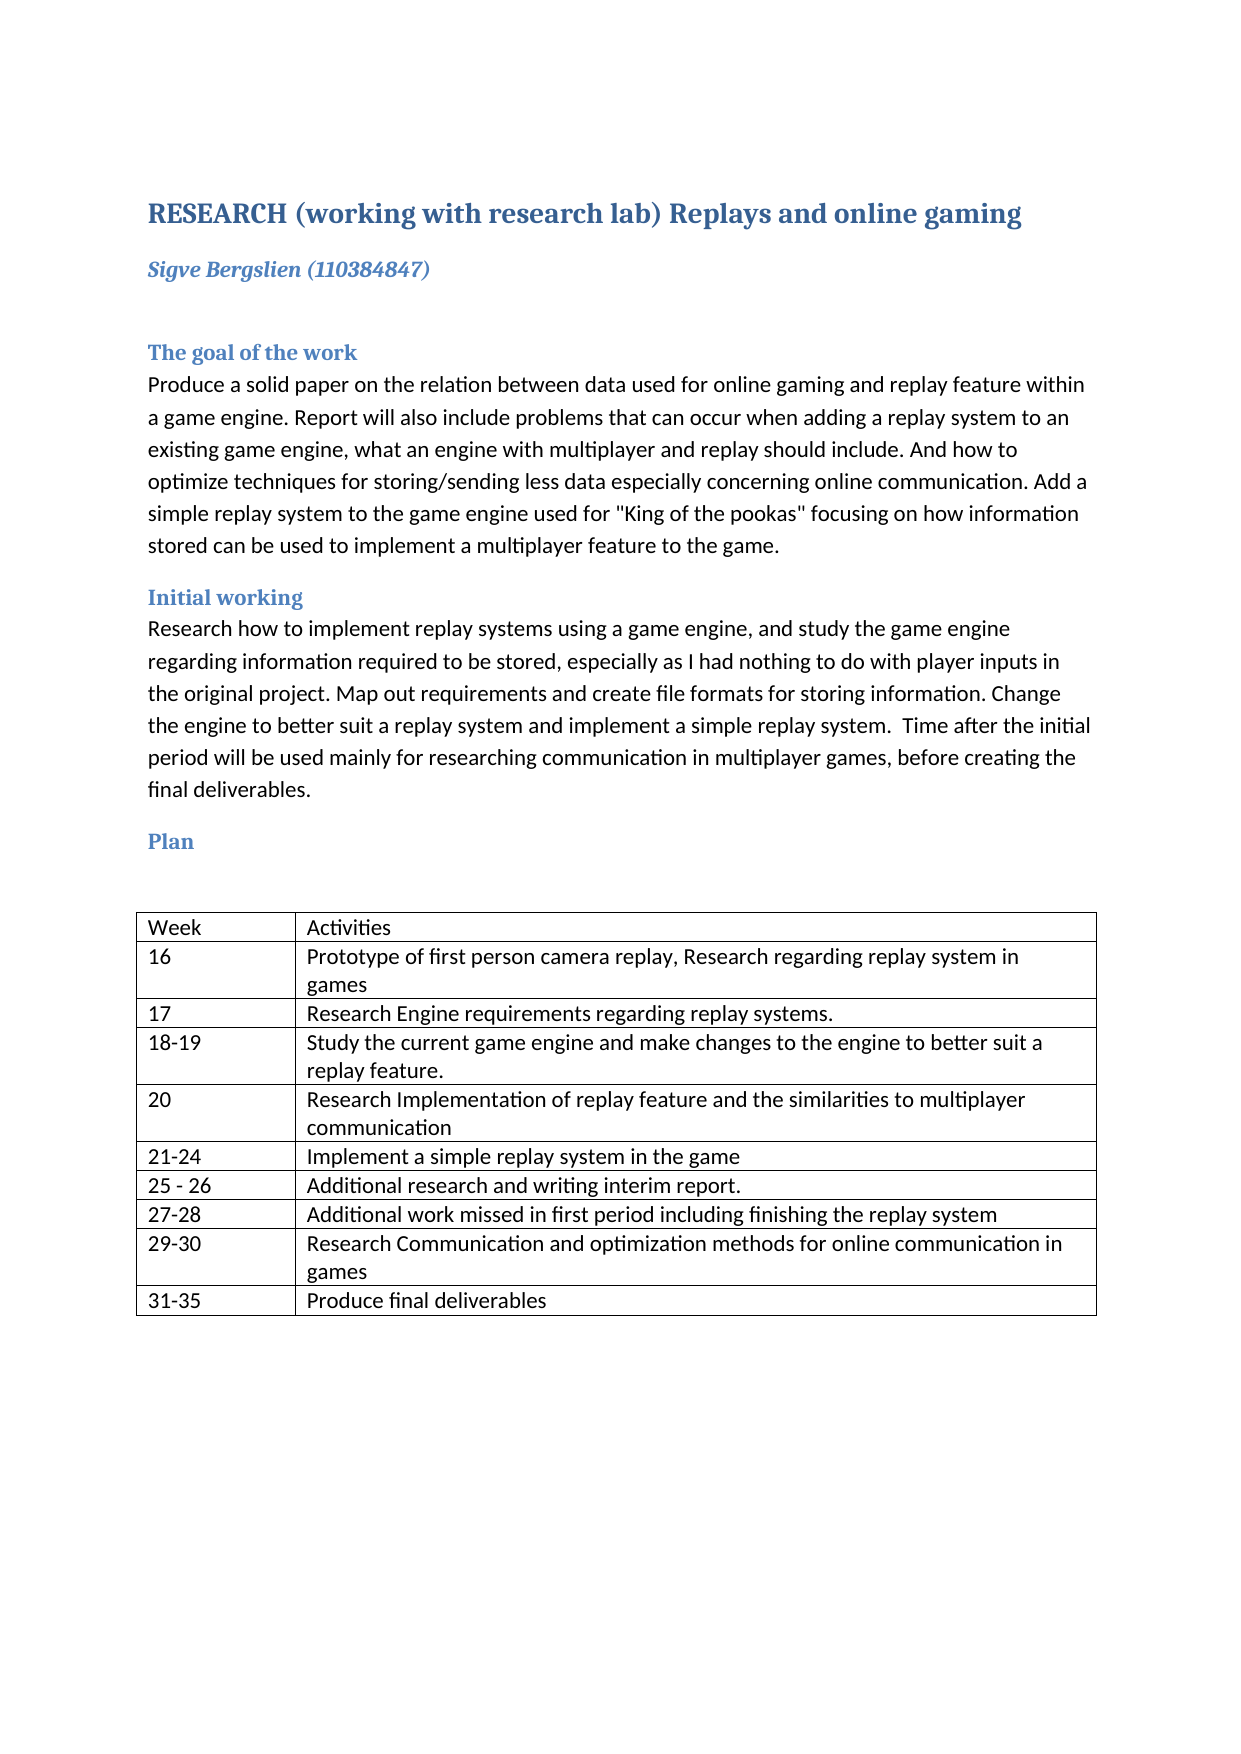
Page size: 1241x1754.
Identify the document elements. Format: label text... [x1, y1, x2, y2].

table_cell Implement a simple replay system in the game [296, 1142, 1096, 1170]
table_cell Study the current game engine and make changes to the engine to better suit a replay feature. [296, 1028, 1096, 1084]
table_cell Additional research and writing interim report. [296, 1171, 1096, 1199]
table_cell 20 [137, 1085, 295, 1141]
table_cell 25 - 26 [137, 1171, 295, 1199]
table_header Activities [296, 913, 1096, 941]
table_cell 17 [137, 999, 295, 1027]
table_cell 27-28 [137, 1200, 295, 1228]
table_cell Prototype of first person camera replay, Research regarding replay system in games [296, 942, 1096, 998]
table_cell 29-30 [137, 1229, 295, 1285]
table_cell 16 [137, 942, 295, 998]
table_cell Research Implementation of replay feature and the similarities to multiplayer communication [296, 1085, 1096, 1141]
text Produce a solid paper on the relation between data used for online gaming and replay feature within a game engine. Report will also include problems that can occur when adding a replay system to an existing game engine, what an engine with multiplayer and replay should include. And how to optimize techniques for storing/sending less data especially concerning online communication. Add a simple replay system to the game engine used for "King of the pookas" focusing on how information stored can be used to implement a multiplayer feature to the game. [148, 370, 1093, 559]
subtitle The goal of the work [148, 340, 1093, 367]
table_cell Research Engine requirements regarding replay systems. [296, 999, 1096, 1027]
table_cell Produce final deliverables [296, 1286, 1096, 1314]
subtitle Sigve Bergslien (110384847) [148, 257, 1093, 283]
table_cell 31-35 [137, 1286, 295, 1314]
table_cell 21-24 [137, 1142, 295, 1170]
subtitle Plan [148, 828, 1093, 855]
table_header Week [137, 913, 295, 941]
table_cell 18-19 [137, 1028, 295, 1084]
table_cell Additional work missed in first period including finishing the replay system [296, 1200, 1096, 1228]
subtitle Initial working [148, 584, 1093, 611]
subtitle RESEARCH (working with research lab) Replays and online gaming [148, 198, 1093, 231]
table_cell Research Communication and optimization methods for online communication in games [296, 1229, 1096, 1285]
text Research how to implement replay systems using a game engine, and study the game engine regarding information required to be stored, especially as I had nothing to do with player inputs in the original project. Map out requirements and create file formats for storing information. Change the engine to better suit a replay system and implement a simple replay system. Time after the initial period will be used mainly for researching communication in multiplayer games, before creating the final deliverables. [148, 614, 1093, 803]
